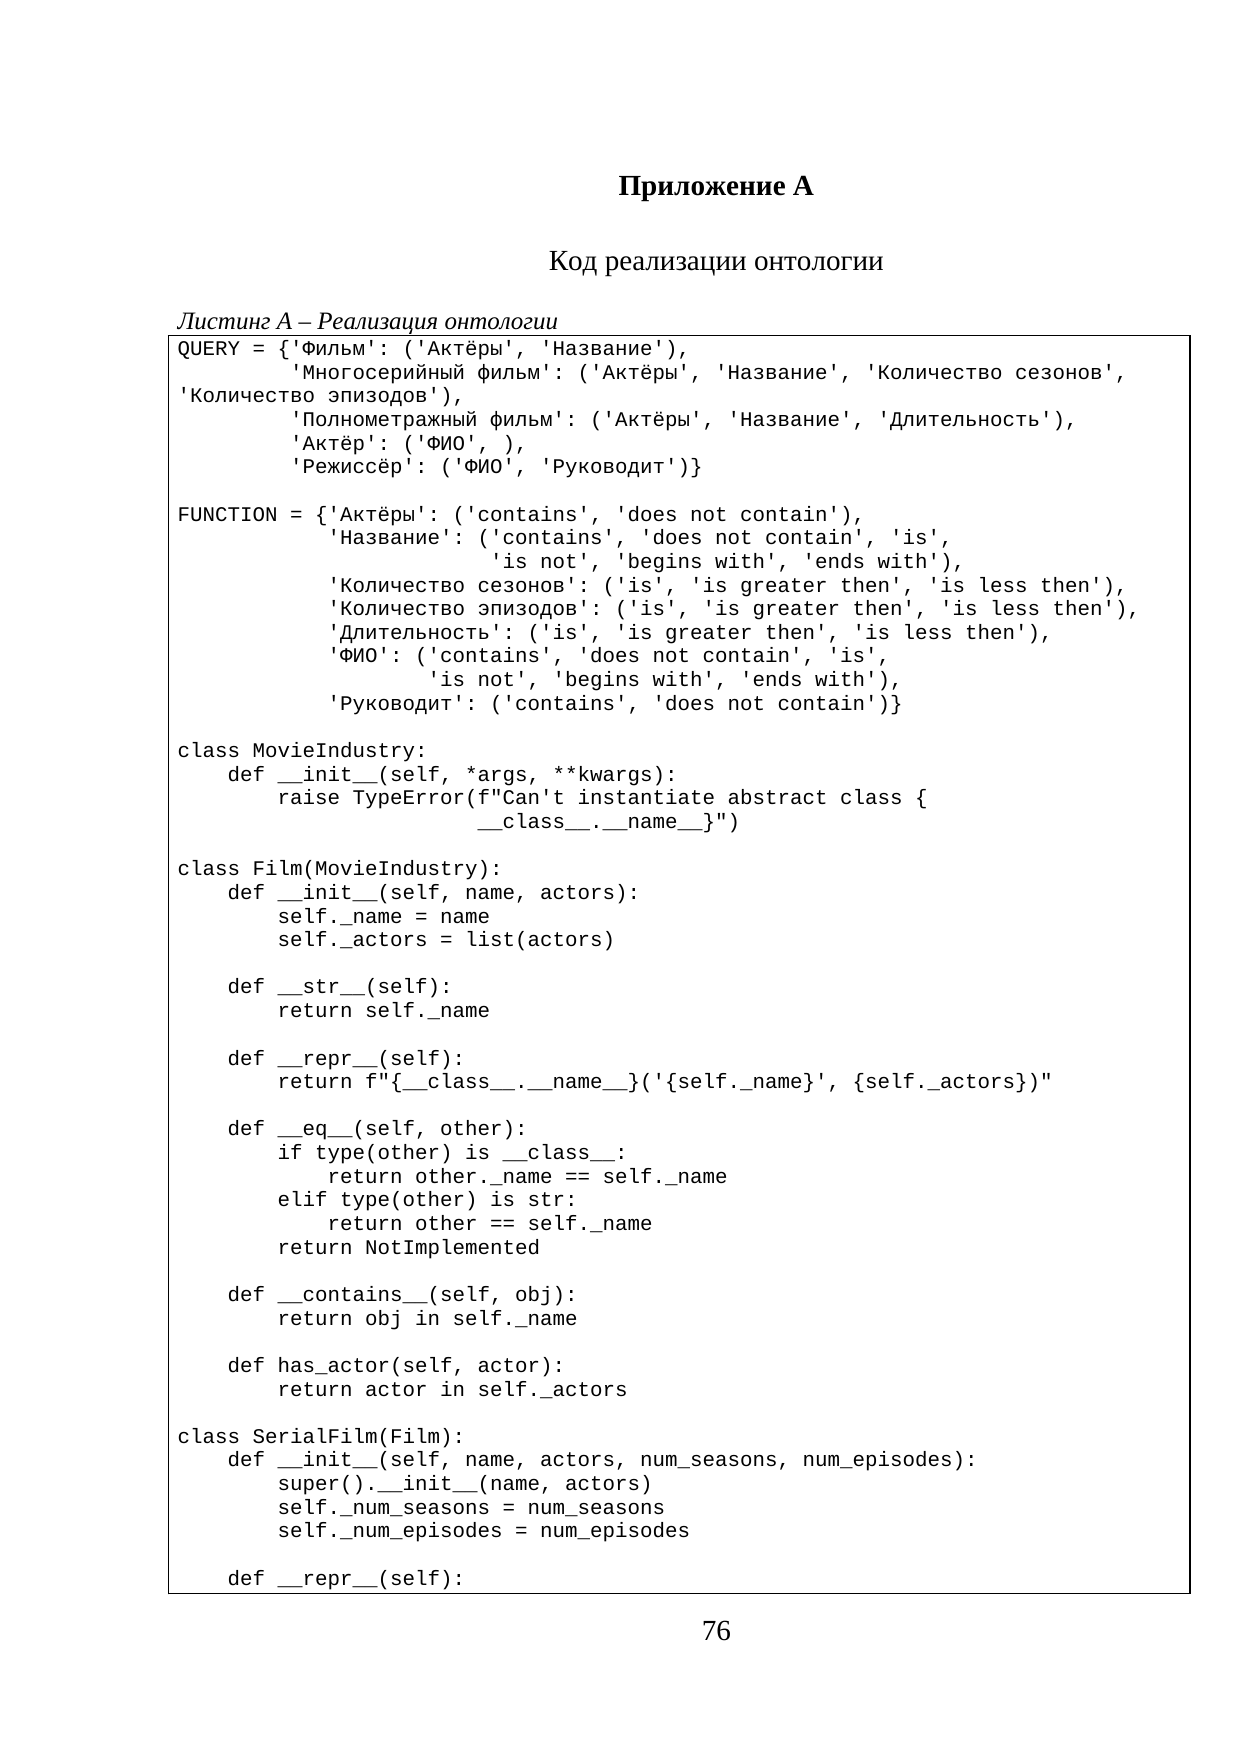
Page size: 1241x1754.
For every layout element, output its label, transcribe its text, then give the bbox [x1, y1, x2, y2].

text class Film(MovieIndustry): [177, 858, 1181, 882]
text class SerialFilm(Film): [177, 1426, 1181, 1449]
text 'is not', 'begins with', 'ends with'), [177, 551, 1181, 574]
text 'Полнометражный фильм': ('Актёры', 'Название', 'Длительность'), [177, 409, 1181, 433]
text class MovieIndustry: [177, 740, 1181, 764]
text return NotImplemented [177, 1237, 1181, 1260]
text self._num_seasons = num_seasons [177, 1497, 1181, 1520]
text return other._name == self._name [177, 1166, 1181, 1189]
text def __repr__(self): [169, 1564, 1189, 1593]
text return other == self._name [177, 1213, 1181, 1237]
text if type(other) is __class__: [177, 1142, 1181, 1166]
text 'Количество сезонов': ('is', 'is greater then', 'is less then'), [177, 574, 1181, 598]
text 'is not', 'begins with', 'ends with'), [177, 669, 1181, 693]
text self._num_episodes = num_episodes [177, 1520, 1181, 1544]
text def has_actor(self, actor): [177, 1355, 1181, 1378]
text def __repr__(self): [177, 1047, 1181, 1071]
text 'Длительность': ('is', 'is greater then', 'is less then'), [177, 622, 1181, 646]
text __class__.__name__}") [177, 811, 1181, 835]
text def __str__(self): [177, 977, 1181, 1000]
text return actor in self._actors [177, 1378, 1181, 1402]
text Код реализации онтологии [177, 243, 1181, 277]
text FUNCTION = {'Актёры': ('contains', 'does not contain'), [177, 504, 1181, 527]
text 'Количество эпизодов': ('is', 'is greater then', 'is less then'), [177, 598, 1181, 622]
text 'Актёр': ('ФИО', ), [177, 433, 1181, 456]
text self._name = name [177, 906, 1181, 929]
text 'Руководит': ('contains', 'does not contain')} [177, 693, 1181, 716]
text def __init__(self, name, actors, num_seasons, num_episodes): [177, 1449, 1181, 1473]
subtitle Приложение А [177, 168, 1181, 202]
text def __init__(self, *args, **kwargs): [177, 764, 1181, 787]
text raise TypeError(f"Can't instantiate abstract class { [177, 787, 1181, 811]
text Листинг А – Реализация онтологии [177, 306, 1181, 335]
text return f"{__class__.__name__}('{self._name}', {self._actors})" [177, 1071, 1181, 1095]
text 'Режиссёр': ('ФИО', 'Руководит')} [177, 456, 1181, 480]
text elif type(other) is str: [177, 1189, 1181, 1213]
text return self._name [177, 1000, 1181, 1024]
text return obj in self._name [177, 1308, 1181, 1331]
text 'Многосерийный фильм': ('Актёры', 'Название', 'Количество сезонов', 'Количество эпизодов'), [177, 362, 1181, 409]
text self._actors = list(actors) [177, 929, 1181, 953]
text 'Название': ('contains', 'does not contain', 'is', [177, 527, 1181, 551]
text 'ФИО': ('contains', 'does not contain', 'is', [177, 646, 1181, 669]
text def __eq__(self, other): [177, 1118, 1181, 1142]
text def __init__(self, name, actors): [177, 882, 1181, 906]
text QUERY = {'Фильм': ('Актёры', 'Название'), [169, 336, 1189, 362]
text def __contains__(self, obj): [177, 1284, 1181, 1308]
text super().__init__(name, actors) [177, 1473, 1181, 1497]
